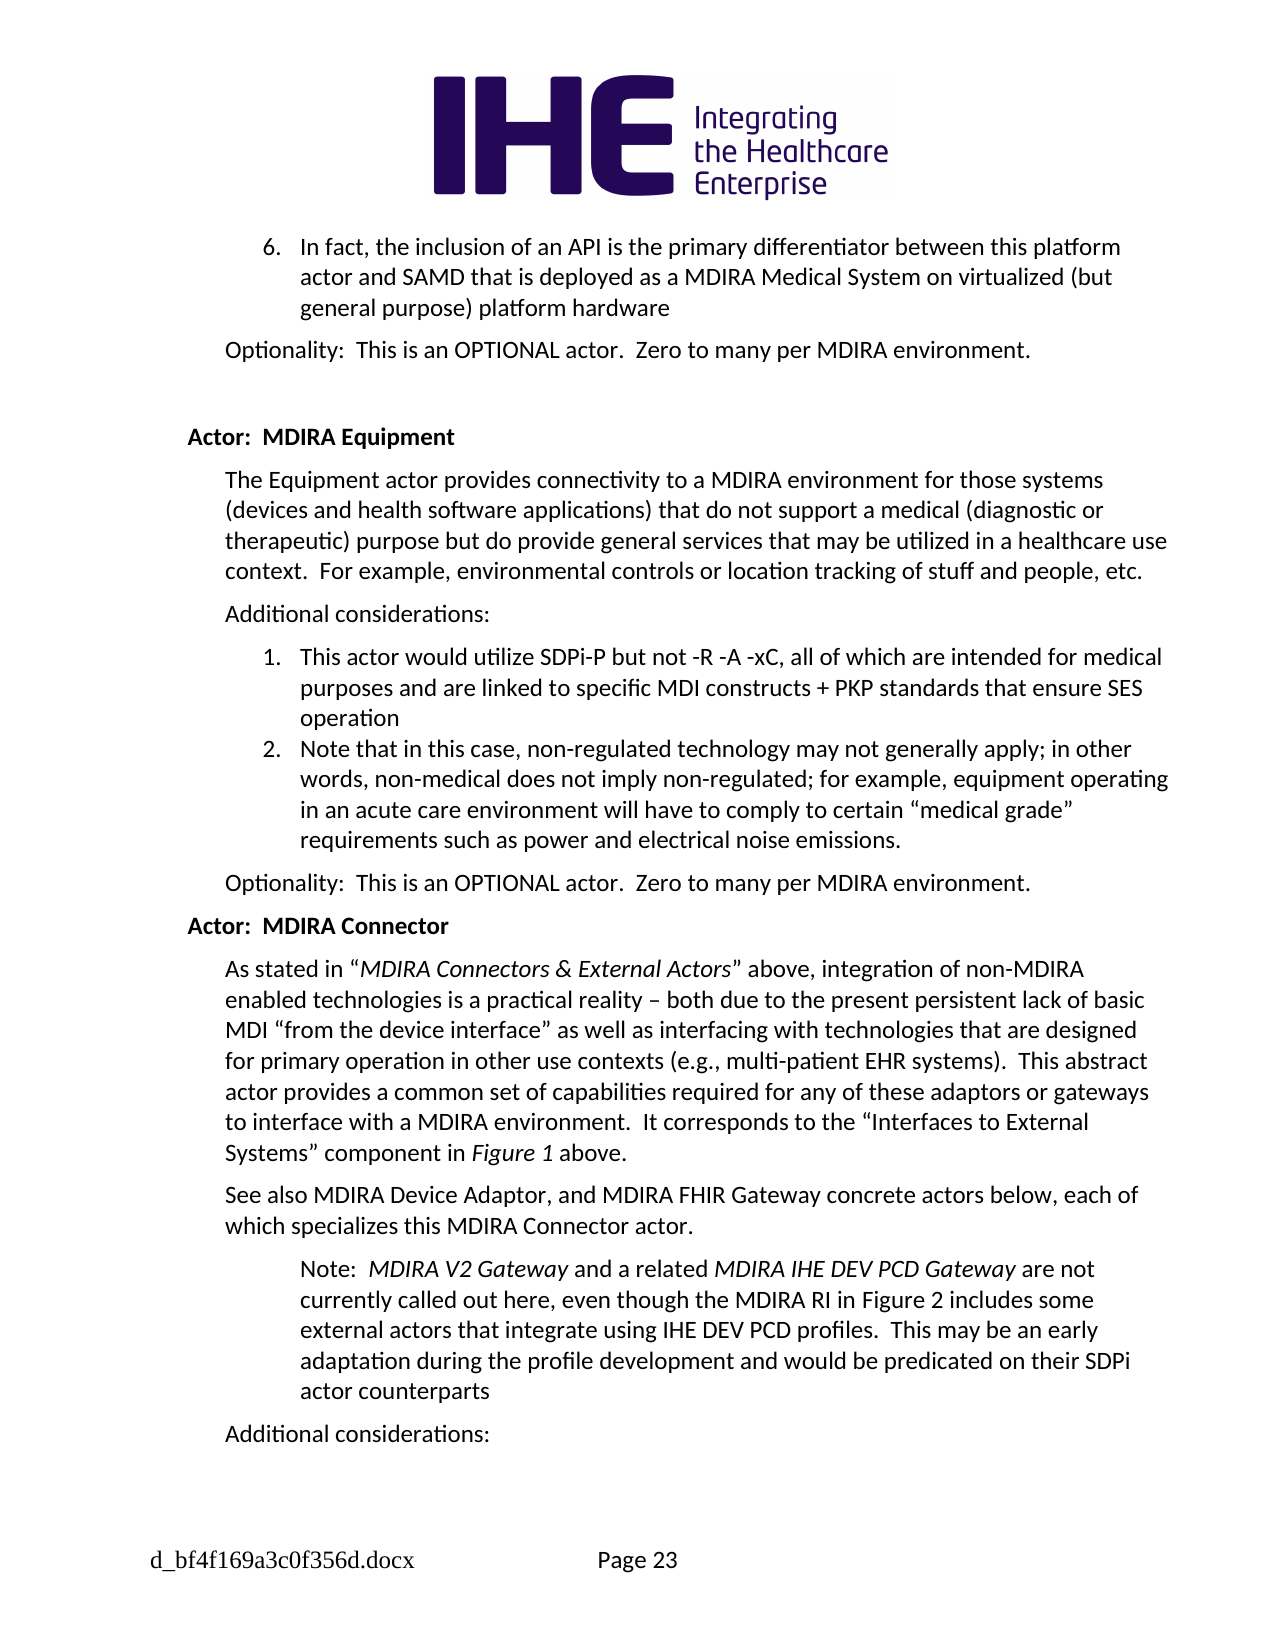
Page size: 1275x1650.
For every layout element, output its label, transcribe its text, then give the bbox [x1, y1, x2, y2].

text Additional considerations: [225, 1418, 1170, 1449]
text See also MDIRA Device Adaptor, and MDIRA FHIR Gateway concrete actors below, each of which specializes this MDIRA Connector actor. [225, 1180, 1170, 1241]
text Actor: MDIRA Connector [187, 911, 1170, 941]
list This actor would utilize SDPi-P but not -R -A -xC, all of which are intended for medical purposes and are linked to specific MDI constructs + PKP standards that ensure SES operation [262, 641, 1170, 733]
text Optionality: This is an OPTIONAL actor. Zero to many per MDIRA environment. [225, 867, 1170, 898]
text Note: MDIRA V2 Gateway and a related MDIRA IHE DEV PCD Gateway are not currently called out here, even though the MDIRA RI in Figure 2 includes some external actors that integrate using IHE DEV PCD profiles. This may be an early adaptation during the profile development and would be predicated on their SDPi actor counterparts [300, 1253, 1170, 1406]
text Additional considerations: [225, 598, 1170, 629]
picture [430, 75, 890, 201]
list In fact, the inclusion of an API is the primary differentiator between this platform actor and SAMD that is deployed as a MDIRA Medical System on virtualized (but general purpose) platform hardware [262, 231, 1170, 322]
text Actor: MDIRA Equipment [187, 421, 1170, 451]
list Note that in this case, non-regulated technology may not generally apply; in other words, non-medical does not imply non-regulated; for example, equipment operating in an acute care environment will have to comply to certain “medical grade” requirements such as power and electrical noise emissions. [262, 733, 1170, 855]
text Optionality: This is an OPTIONAL actor. Zero to many per MDIRA environment. [225, 335, 1170, 365]
text The Equipment actor provides connectivity to a MDIRA environment for those systems (devices and health software applications) that do not support a medical (diagnostic or therapeutic) purpose but do provide general services that may be utilized in a healthcare use context. For example, environmental controls or location tracking of stuff and people, etc. [225, 464, 1170, 586]
text As stated in “MDIRA Connectors & External Actors” above, integration of non-MDIRA enabled technologies is a practical reality – both due to the present persistent lack of basic MDI “from the device interface” as well as interfacing with technologies that are designed for primary operation in other use contexts (e.g., multi-patient EHR systems). This abstract actor provides a common set of capabilities required for any of these adaptors or gateways to interface with a MDIRA environment. It corresponds to the “Interfaces to External Systems” component in Figure 1 above. [225, 953, 1170, 1167]
